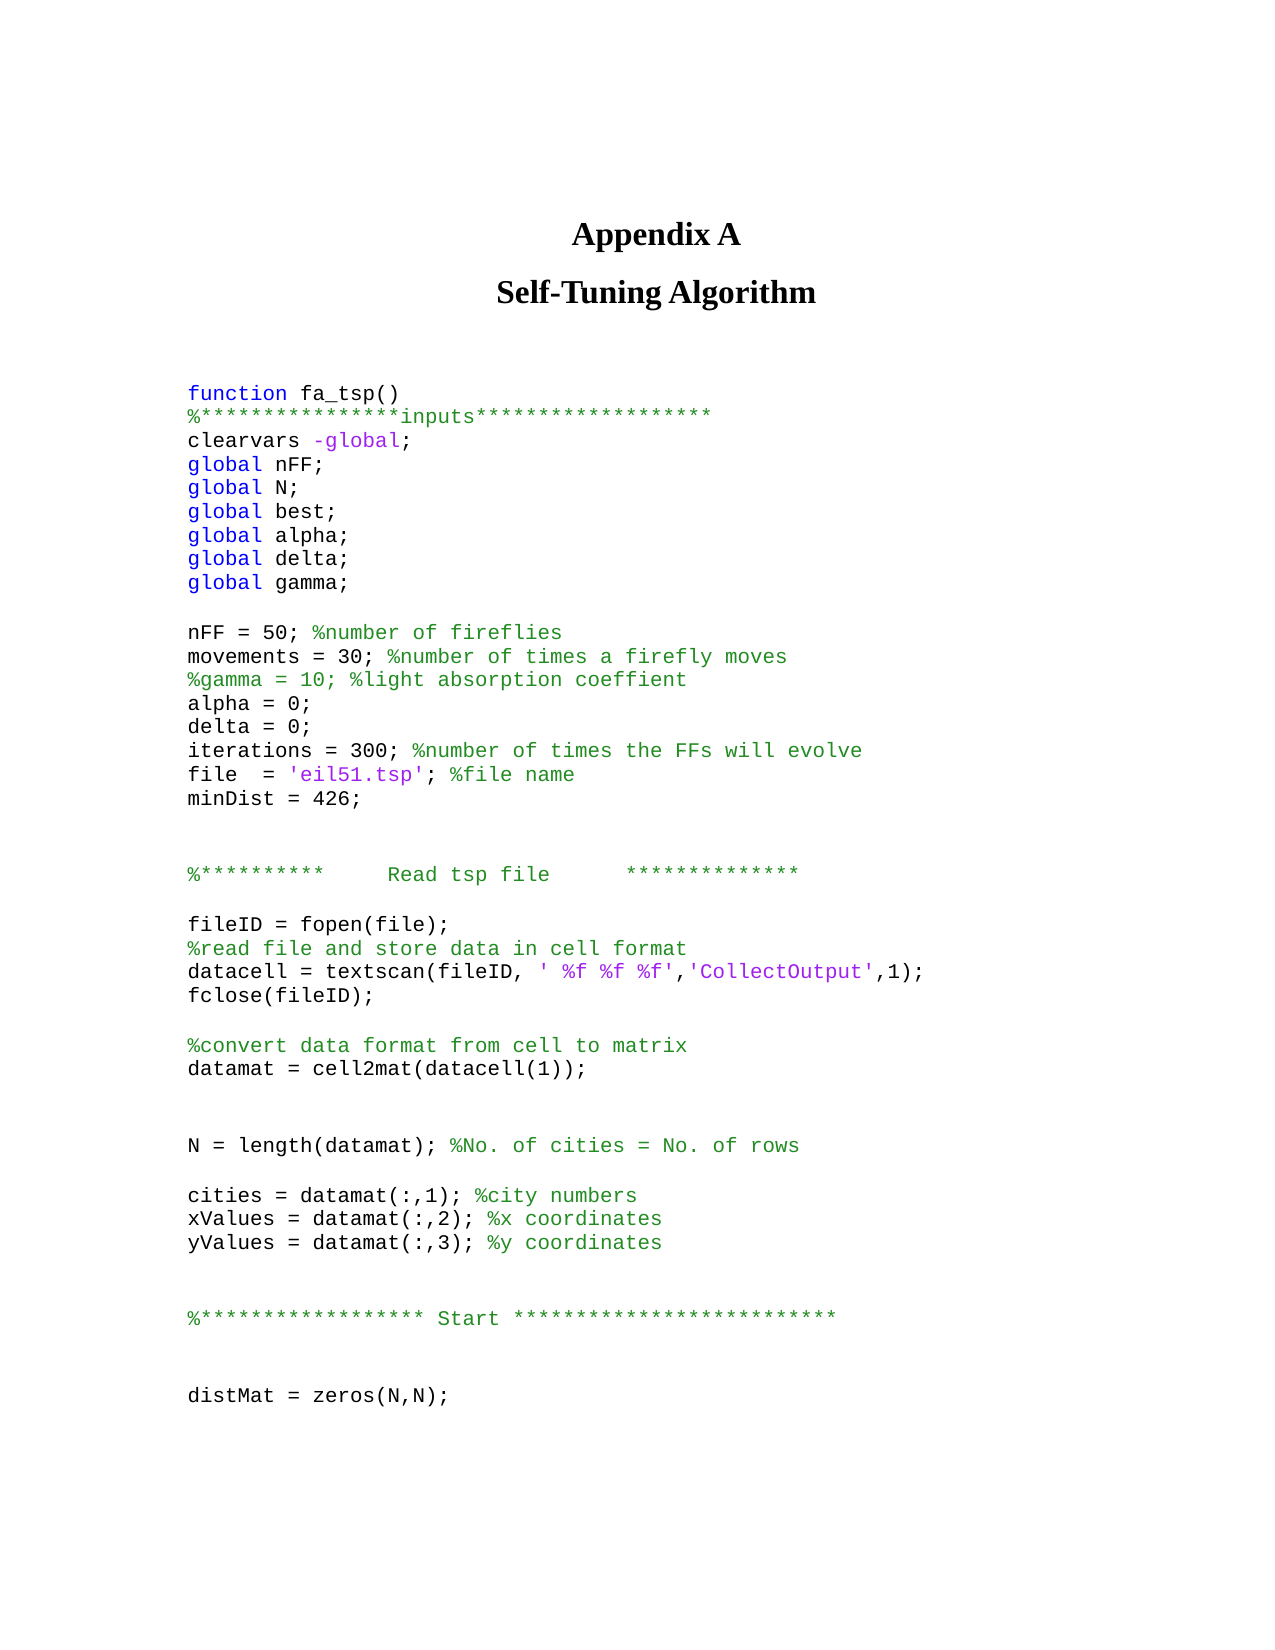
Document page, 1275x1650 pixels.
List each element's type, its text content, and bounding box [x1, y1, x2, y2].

text global best; [187, 501, 1125, 525]
text N = length(datamat); %No. of cities = No. of rows [187, 1135, 1125, 1158]
subtitle Appendix A Self-Tuning Algorithm [187, 214, 1125, 310]
text movements = 30; %number of times a firefly moves [187, 646, 1125, 669]
text file = 'eil51.tsp'; %file name [187, 764, 1125, 787]
text alpha = 0; [187, 693, 1125, 717]
text xValues = datamat(:,2); %x coordinates [187, 1208, 1125, 1232]
text %****************inputs******************* [187, 406, 1125, 430]
text fclose(fileID); [187, 985, 1125, 1008]
text datamat = cell2mat(datacell(1)); [187, 1058, 1125, 1082]
text nFF = 50; %number of fireflies [187, 622, 1125, 646]
text function fa_tsp() [187, 383, 1125, 406]
text global N; [187, 477, 1125, 501]
text %convert data format from cell to matrix [187, 1035, 1125, 1058]
text %gamma = 10; %light absorption coeffient [187, 669, 1125, 693]
text %****************** Start ************************** [187, 1308, 1125, 1332]
text minDist = 426; [187, 787, 1125, 811]
text %read file and store data in cell format [187, 937, 1125, 961]
text yValues = datamat(:,3); %y coordinates [187, 1232, 1125, 1256]
text delta = 0; [187, 717, 1125, 740]
text fileID = fopen(file); [187, 914, 1125, 937]
text global nFF; [187, 454, 1125, 477]
text iterations = 300; %number of times the FFs will evolve [187, 740, 1125, 764]
text %********** Read tsp file ************** [187, 864, 1125, 887]
text clearvars -global; [187, 430, 1125, 454]
text global delta; [187, 548, 1125, 572]
text global alpha; [187, 525, 1125, 548]
text cities = datamat(:,1); %city numbers [187, 1185, 1125, 1208]
text global gamma; [187, 572, 1125, 596]
text distMat = zeros(N,N); [187, 1385, 1125, 1408]
text datacell = textscan(fileID, ' %f %f %f','CollectOutput',1); [187, 961, 1125, 985]
